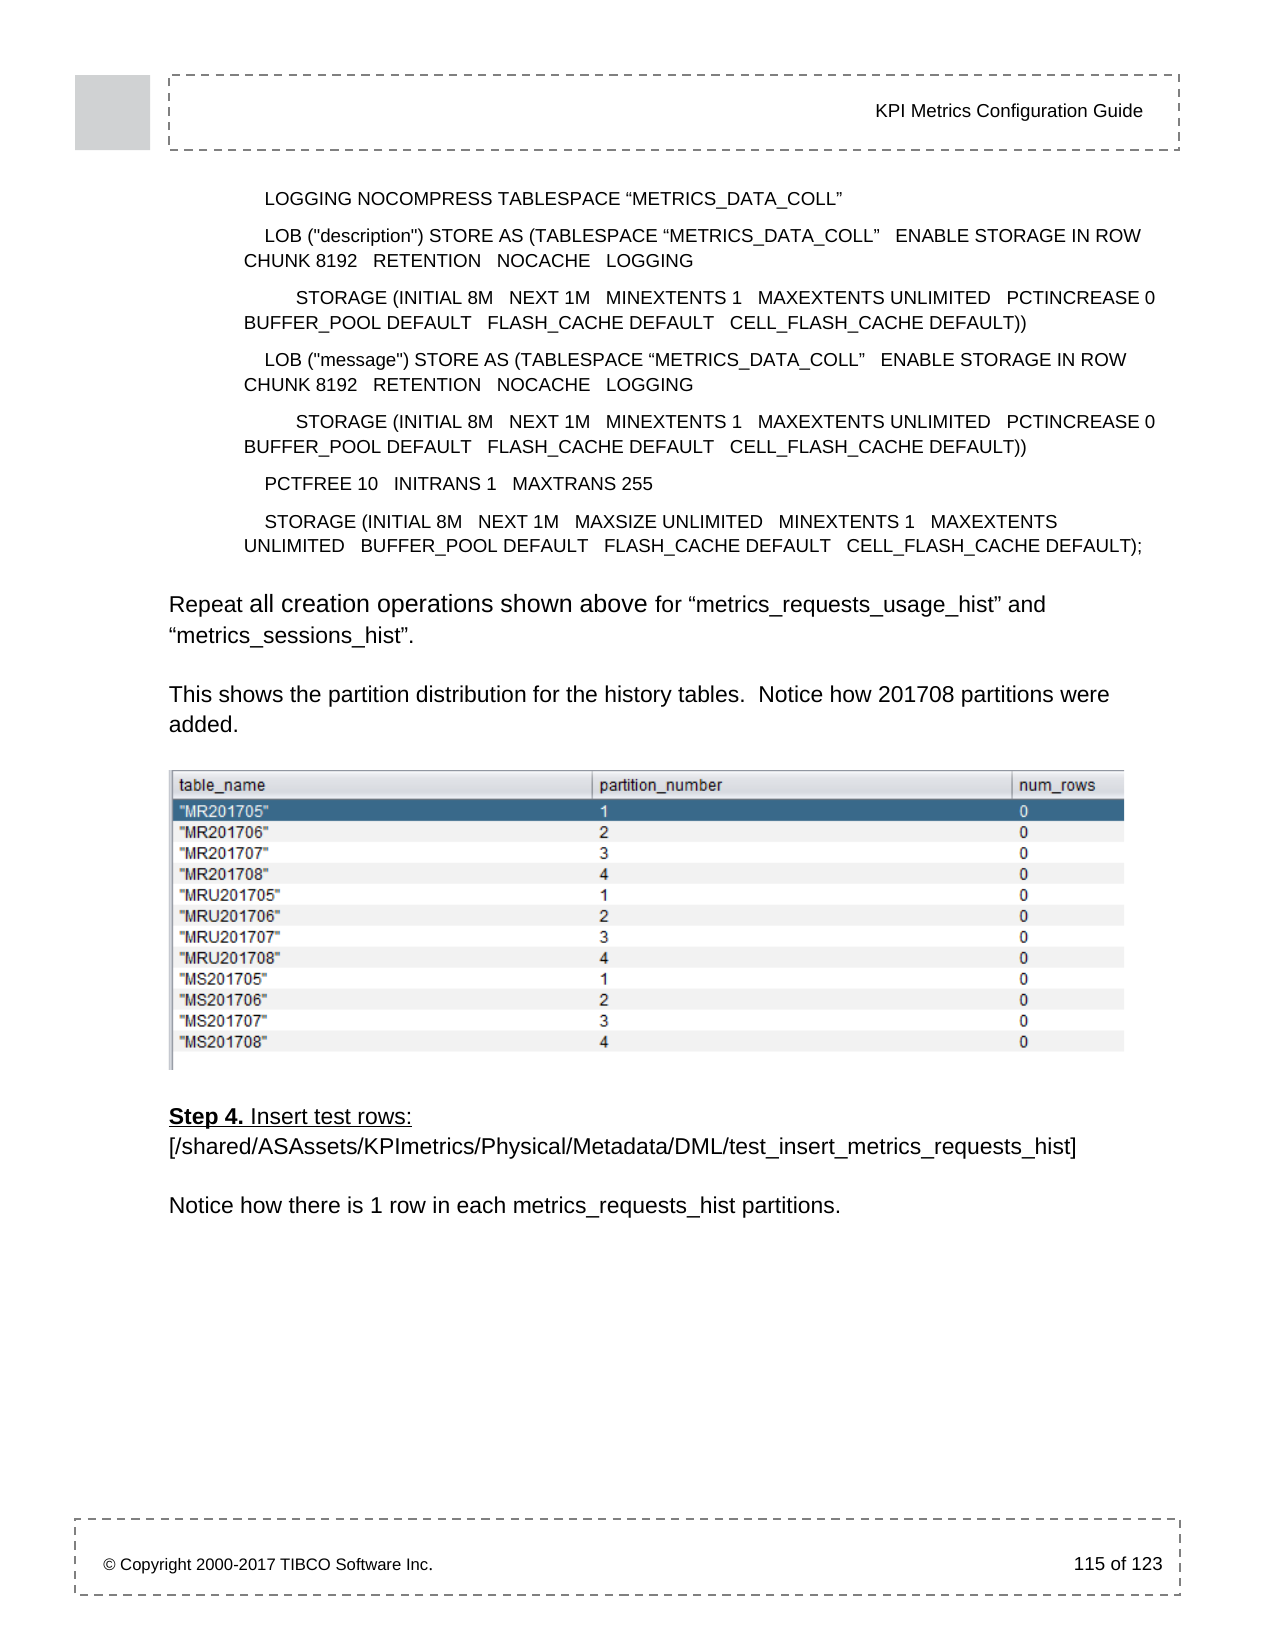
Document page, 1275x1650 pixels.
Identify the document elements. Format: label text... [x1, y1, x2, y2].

picture [168, 770, 1125, 1070]
text STORAGE (INITIAL 8M NEXT 1M MINEXTENTS 1 MAXEXTENTS UNLIMITED PCTINCREASE 0 BUFFER_POOL DEFAULT FLASH_CACHE DEFAULT CELL_FLASH_CACHE DEFAULT)) [244, 287, 1162, 333]
text STORAGE (INITIAL 8M NEXT 1M MAXSIZE UNLIMITED MINEXTENTS 1 MAXEXTENTS UNLIMITED BUFFER_POOL DEFAULT FLASH_CACHE DEFAULT CELL_FLASH_CACHE DEFAULT); [244, 510, 1162, 557]
text PCTFREE 10 INITRANS 1 MAXTRANS 255 [244, 473, 1162, 495]
text Step 4. Insert test rows: [/shared/ASAssets/KPImetrics/Physical/Metadata/DML/test_insert_metrics_requests_hist] [169, 1103, 1162, 1159]
text Repeat all creation operations shown above for “metrics_requests_usage_hist” and “metrics_sessions_hist”. [169, 589, 1162, 648]
text LOGGING NOCOMPRESS TABLESPACE “METRICS_DATA_COLL” [244, 187, 1162, 209]
text LOB ("message") STORE AS (TABLESPACE “METRICS_DATA_COLL” ENABLE STORAGE IN ROW CHUNK 8192 RETENTION NOCACHE LOGGING [244, 349, 1162, 395]
text This shows the partition distribution for the history tables. Notice how 201708 partitions were added. [169, 681, 1162, 738]
text Notice how there is 1 row in each metrics_requests_hist partitions. [169, 1192, 1162, 1219]
text LOB ("description") STORE AS (TABLESPACE “METRICS_DATA_COLL” ENABLE STORAGE IN ROW CHUNK 8192 RETENTION NOCACHE LOGGING [244, 225, 1162, 271]
text STORAGE (INITIAL 8M NEXT 1M MINEXTENTS 1 MAXEXTENTS UNLIMITED PCTINCREASE 0 BUFFER_POOL DEFAULT FLASH_CACHE DEFAULT CELL_FLASH_CACHE DEFAULT)) [244, 411, 1162, 457]
